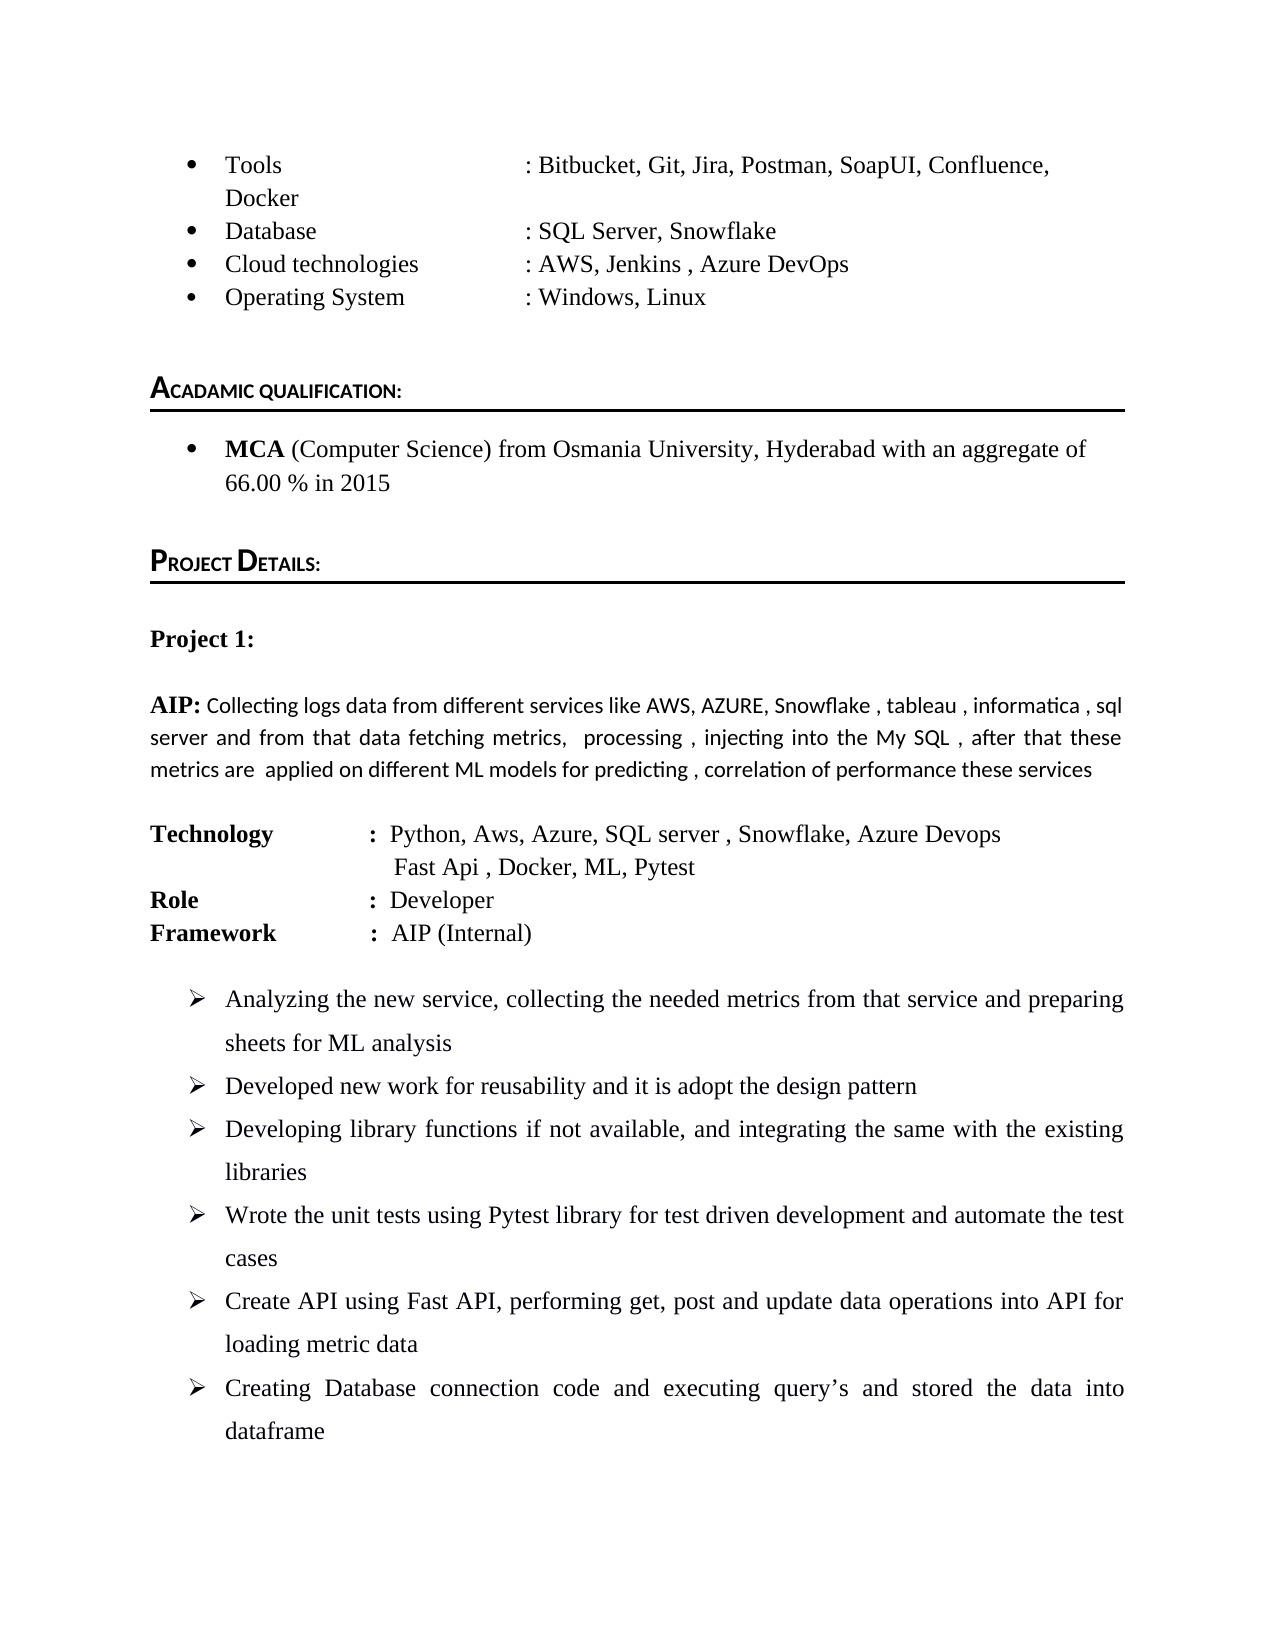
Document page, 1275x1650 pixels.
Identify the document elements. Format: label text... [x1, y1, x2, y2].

list Tools : Bitbucket, Git, Jira, Postman, SoapUI, Confluence, Docker [187, 150, 1125, 212]
list Wrote the unit tests using Pytest library for test driven development and automate the test cases [187, 1200, 1125, 1272]
list Developed new work for reusability and it is adopt the design pattern [187, 1071, 1125, 1099]
text Technology : Python, Aws, Azure, SQL server , Snowflake, Azure Devops [150, 819, 1125, 848]
text AIP: Collecting logs data from different services like AWS, AZURE, Snowflake , tableau , informatica , sql server and from that data fetching metrics, processing , injecting into the My SQL , after that these metrics are applied on different ML models for predicting , correlation of performance these services [150, 690, 1125, 783]
list Analyzing the new service, collecting the needed metrics from that service and preparing sheets for ML analysis [187, 984, 1125, 1056]
list MCA (Computer Science) from Osmania University, Hyderabad with an aggregate of 66.00 % in 2015 [187, 434, 1125, 496]
list Create API using Fast API, performing get, post and update data operations into API for loading metric data [187, 1286, 1125, 1358]
list Developing library functions if not available, and integrating the same with the existing libraries [187, 1114, 1125, 1186]
text Role : Developer [150, 886, 1125, 914]
text ACADAMIC QUALIFICATION: [150, 366, 1125, 409]
list Creating Database connection code and executing query’s and stored the data into dataframe [187, 1373, 1125, 1444]
list Database : SQL Server, Snowflake [187, 216, 1125, 245]
list Operating System : Windows, Linux [187, 282, 1125, 311]
text Framework : AIP (Internal) [150, 918, 1125, 947]
text Project 1: [150, 624, 1125, 652]
list Cloud technologies : AWS, Jenkins , Azure DevOps [187, 249, 1125, 278]
text PROJECT DETAILS: [150, 539, 1125, 581]
text Fast Api , Docker, ML, Pytest [150, 852, 1125, 881]
